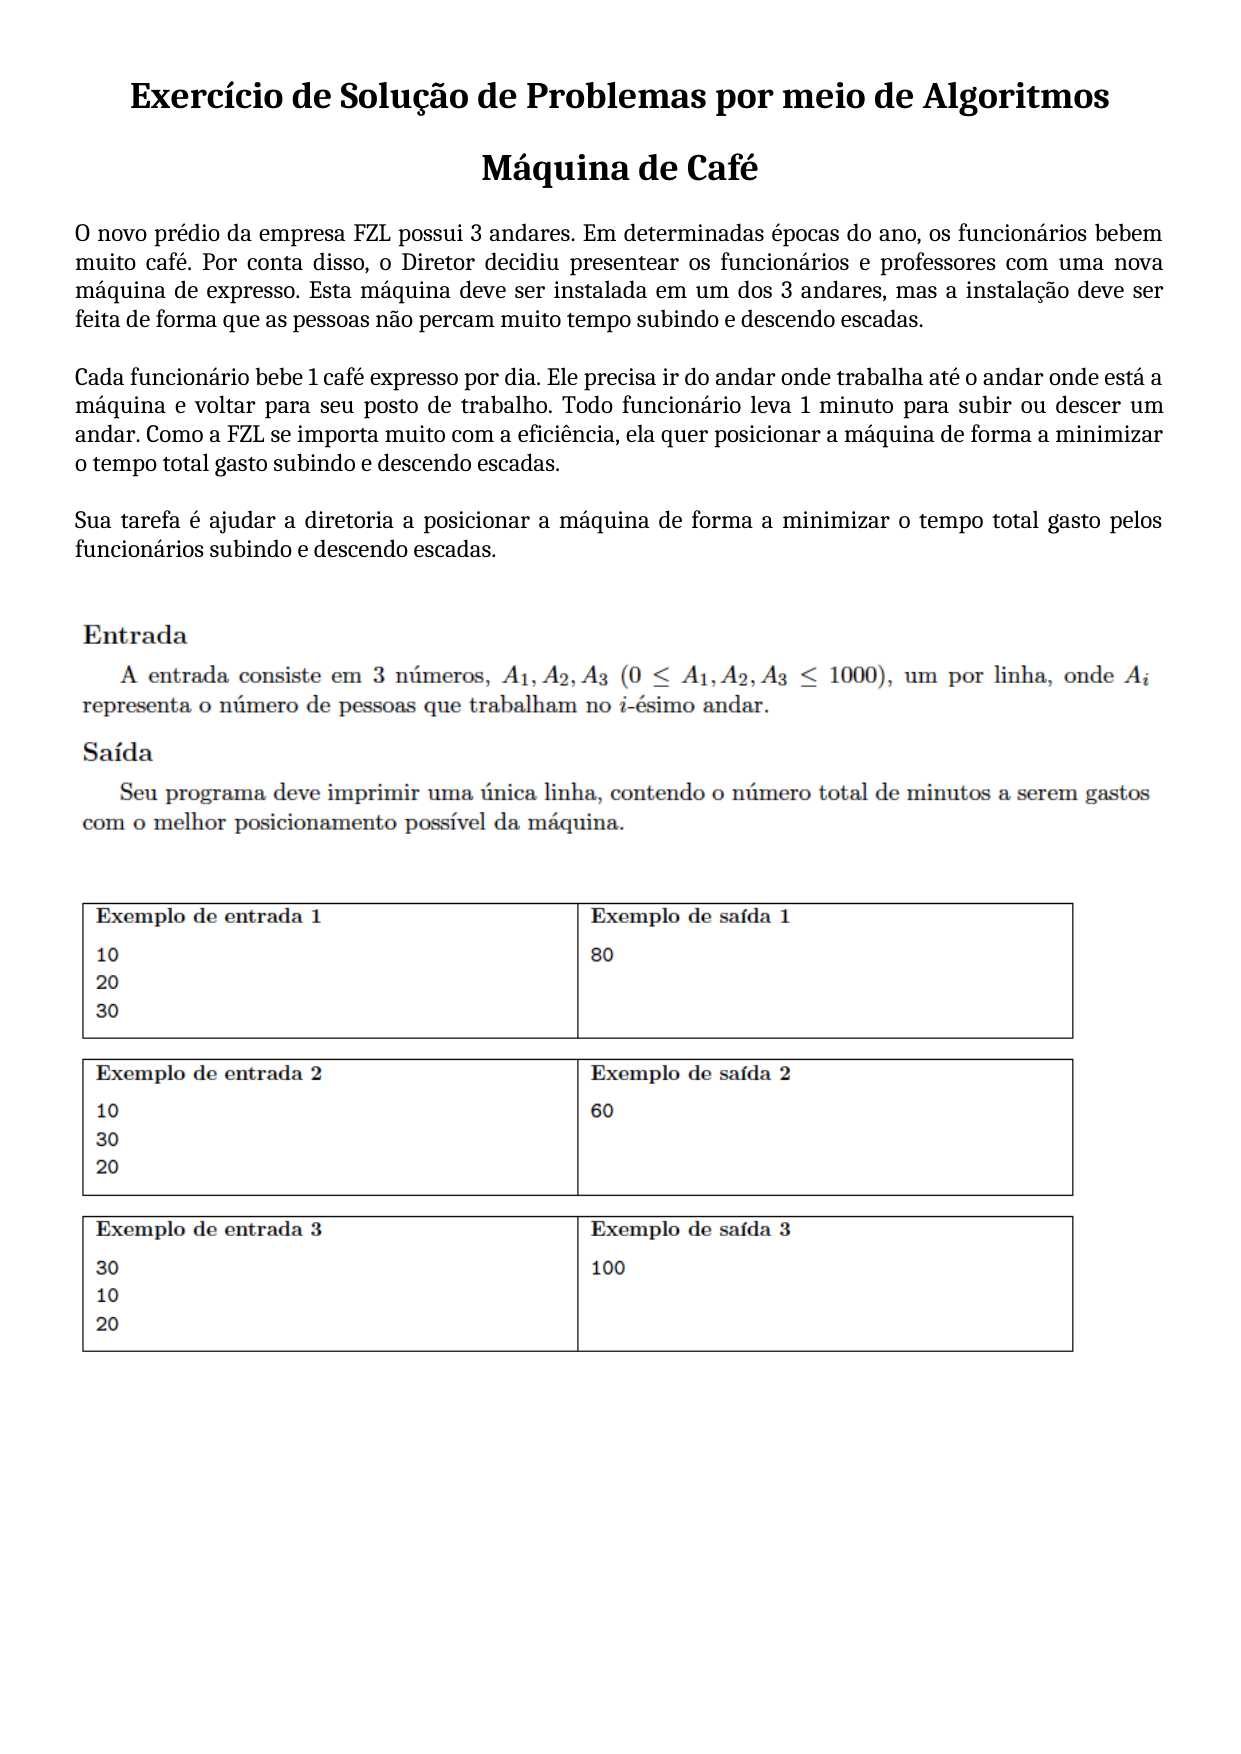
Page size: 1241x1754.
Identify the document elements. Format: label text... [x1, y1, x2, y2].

text O novo prédio da empresa FZL possui 3 andares. Em determinadas épocas do ano, os funcionários bebem muito café. Por conta disso, o Diretor decidiu presentear os funcionários e professores com uma nova máquina de expresso. Esta máquina deve ser instalada em um dos 3 andares, mas a instalação deve ser feita de forma que as pessoas não percam muito tempo subindo e descendo escadas. [75, 219, 1165, 334]
text Exercício de Solução de Problemas por meio de Algoritmos [75, 75, 1165, 118]
picture [75, 898, 1081, 1357]
text Cada funcionário bebe 1 café expresso por dia. Ele precisa ir do andar onde trabalha até o andar onde está a máquina e voltar para seu posto de trabalho. Todo funcionário leva 1 minuto para subir ou descer um andar. Como a FZL se importa muito com a eficiência, ela quer posicionar a máquina de forma a minimizar o tempo total gasto subindo e descendo escadas. [75, 362, 1165, 477]
text Sua tarefa é ajudar a diretoria a posicionar a máquina de forma a minimizar o tempo total gasto pelos funcionários subindo e descendo escadas. [75, 506, 1165, 564]
picture [75, 621, 1165, 842]
text Máquina de Café [75, 147, 1165, 190]
